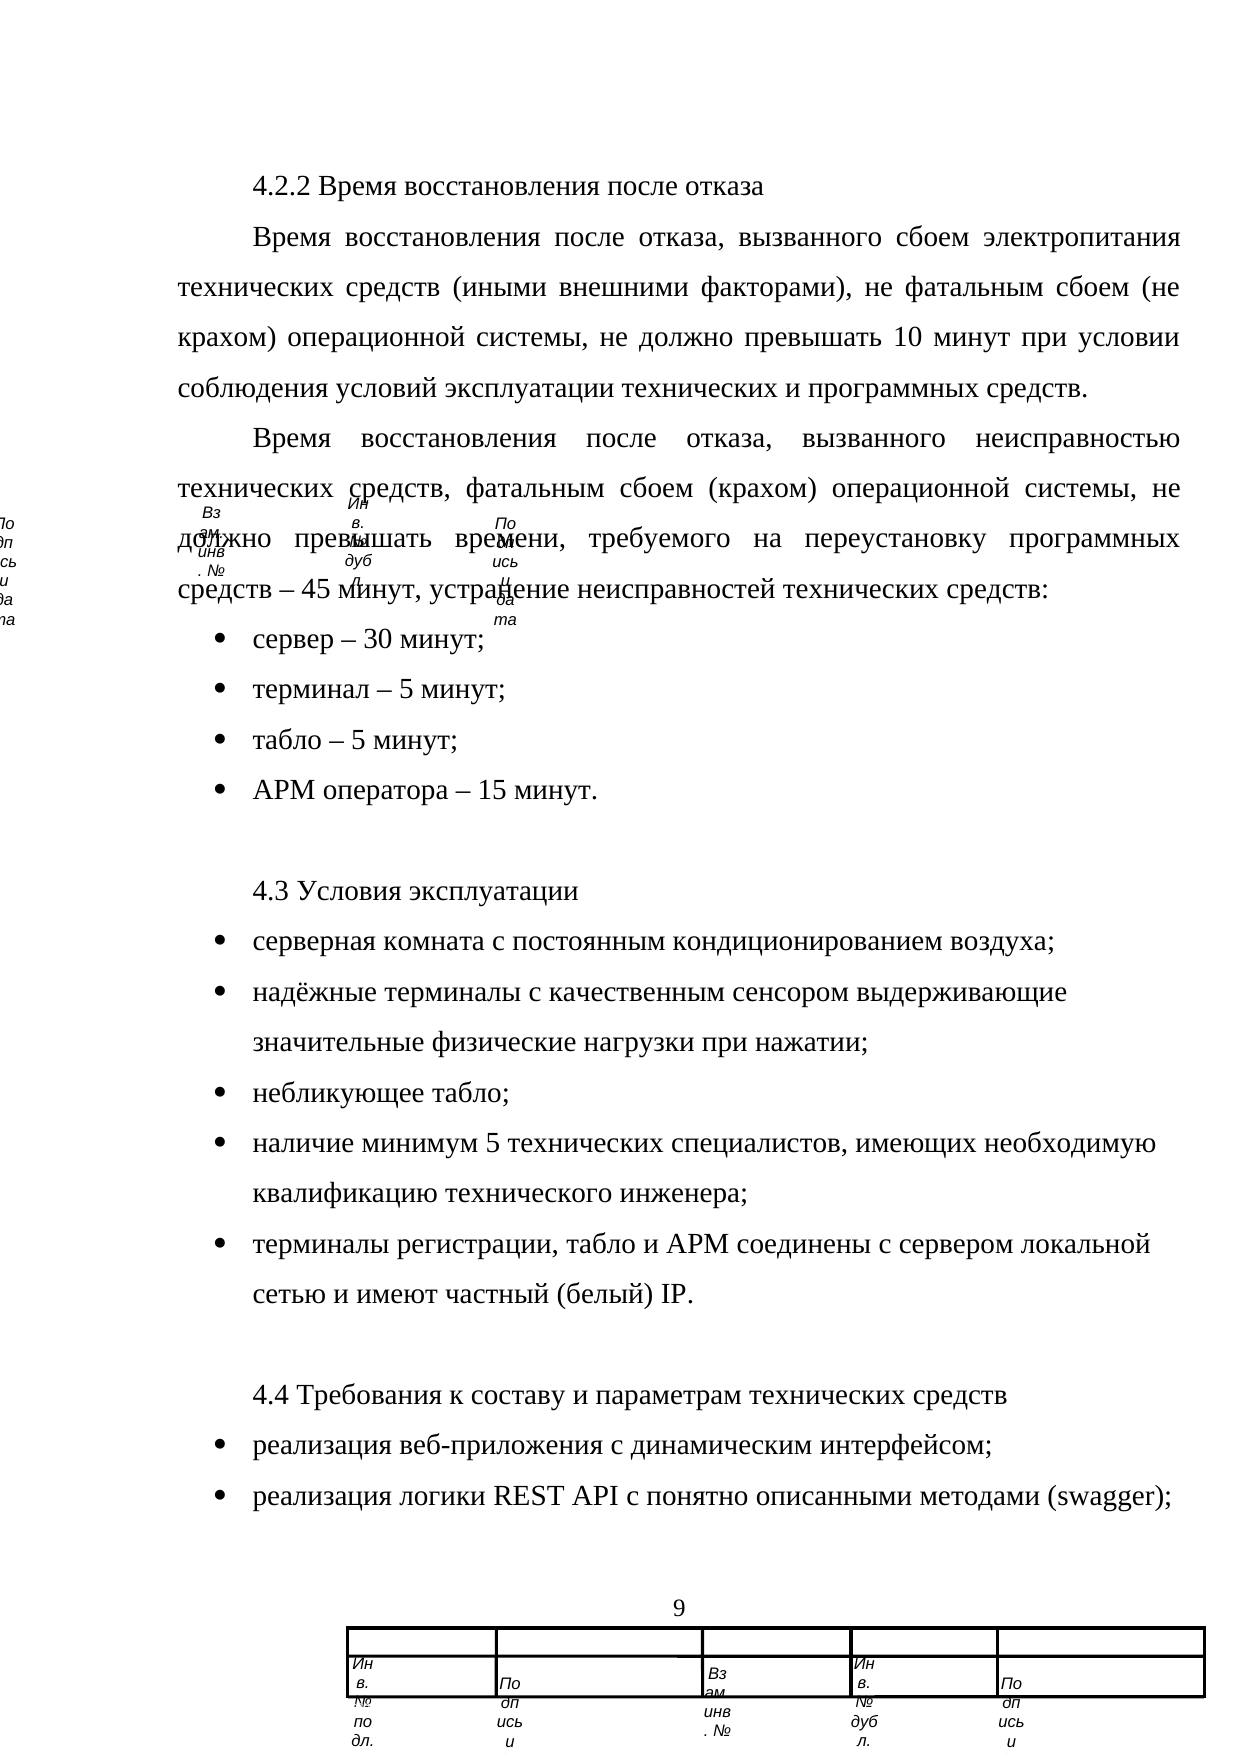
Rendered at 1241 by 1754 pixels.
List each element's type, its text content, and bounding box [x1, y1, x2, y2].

list наличие минимум 5 технических специалистов, имеющих необходимую квалификацию технического инженера; [215, 1125, 1181, 1209]
list терминал – 5 минут; [215, 672, 1181, 705]
list сервер – 30 минут; [215, 621, 1181, 655]
text Время восстановления после отказа, вызванного неисправностью технических средств, фатальным сбоем (крахом) операционной системы, не должно превышать времени, требуемого на переустановку программных средств – 45 минут, устранение неисправностей технических средств: [177, 420, 1181, 604]
text 4.4 Требования к составу и параметрам технических средств [177, 1377, 1181, 1410]
list надёжные терминалы с качественным сенсором выдерживающие значительные физические нагрузки при нажатии; [215, 974, 1181, 1058]
list табло – 5 минут; [215, 722, 1181, 756]
text 4.3 Условия эксплуатации [177, 873, 1181, 907]
text Время восстановления после отказа, вызванного сбоем электропитания технических средств (иными внешними факторами), не фатальным сбоем (не крахом) операционной системы, не должно превышать 10 минут при условии соблюдения условий эксплуатации технических и программных средств. [177, 219, 1181, 403]
list реализация веб-приложения с динамическим интерфейсом; [215, 1427, 1181, 1461]
list терминалы регистрации, табло и АРМ соединены с сервером локальной сетью и имеют частный (белый) IP. [215, 1226, 1181, 1310]
text 4.2.2 Время восстановления после отказа [177, 168, 1181, 202]
list реализация логики REST API с понятно описанными методами (swagger); [215, 1478, 1181, 1511]
list серверная комната с постоянным кондиционированием воздуха; [215, 923, 1181, 957]
list небликующее табло; [215, 1075, 1181, 1108]
list АРМ оператора – 15 минут. [215, 772, 1181, 806]
